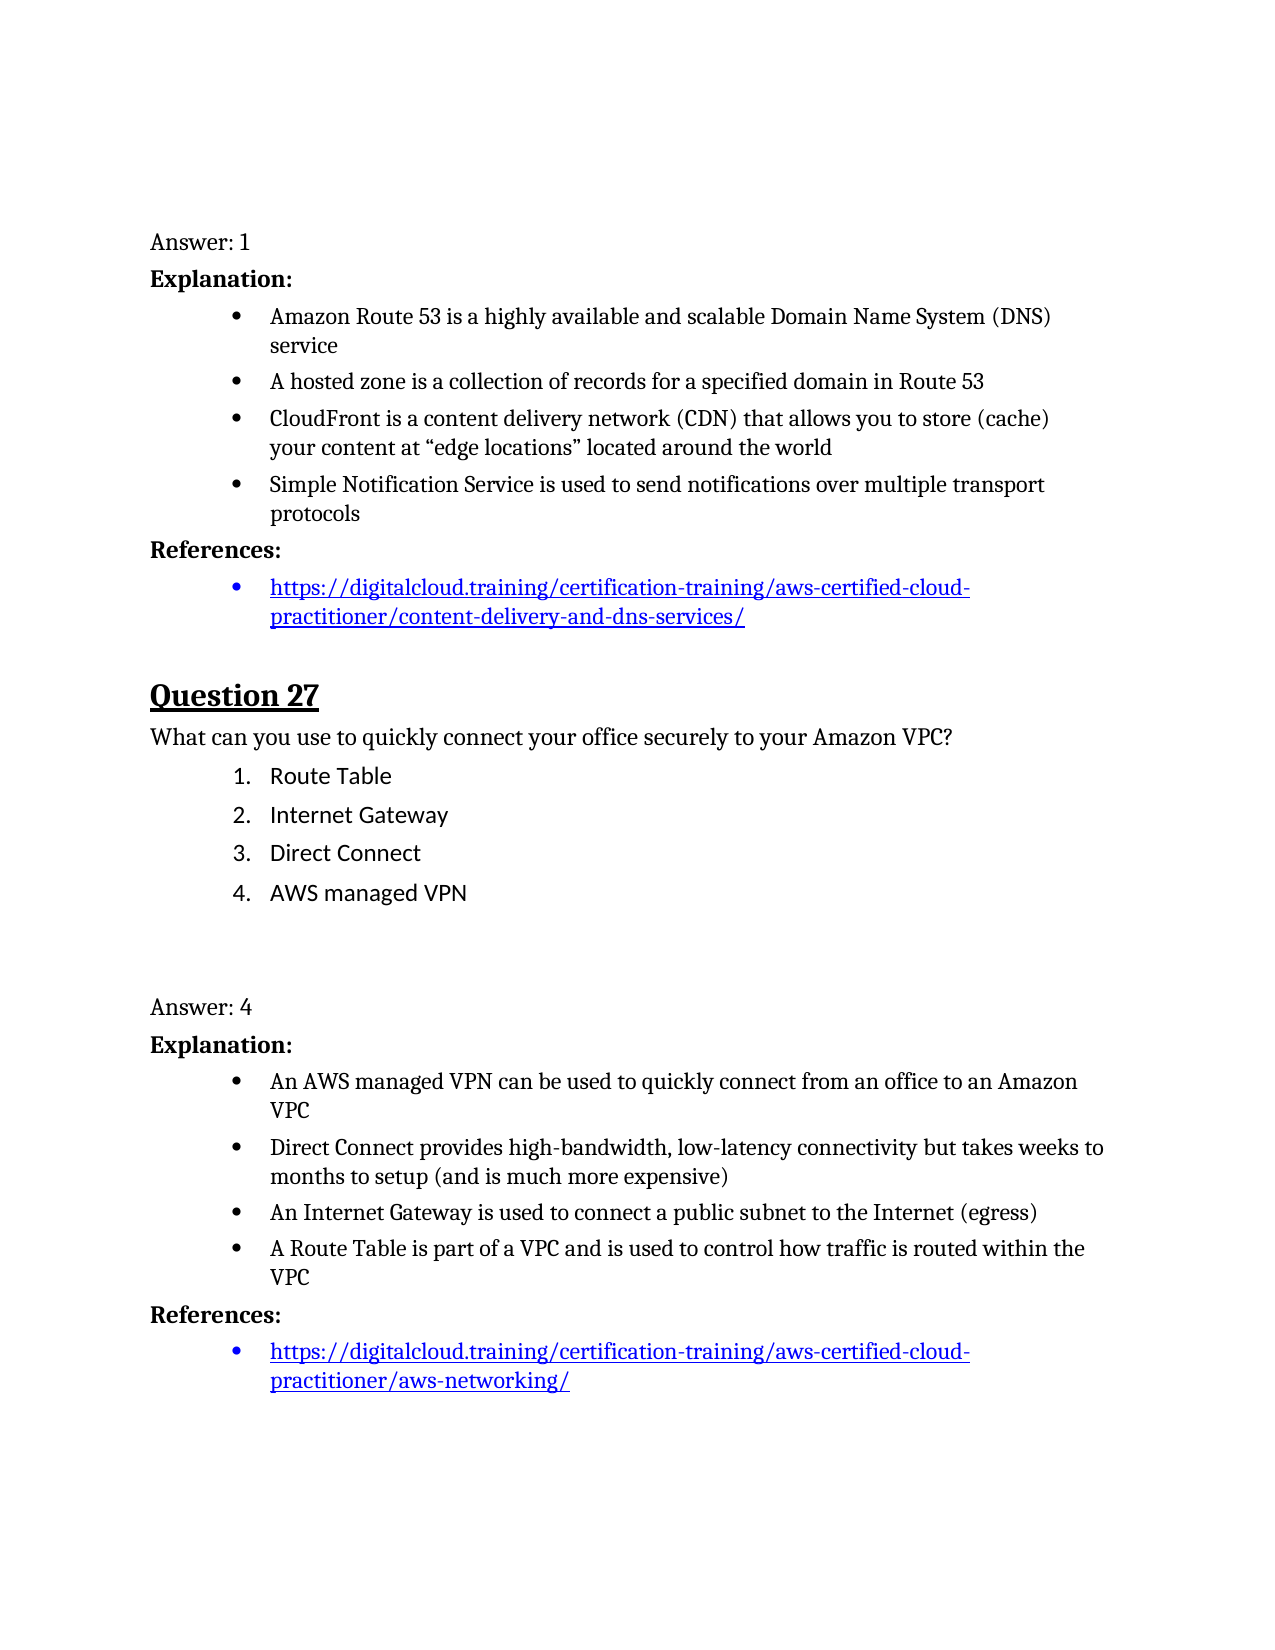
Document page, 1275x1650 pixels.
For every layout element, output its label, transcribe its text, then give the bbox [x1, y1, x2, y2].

list A hosted zone is a collection of records for a specified domain in Route 53 [232, 368, 1135, 396]
list An AWS managed VPN can be used to quickly connect from an office to an Amazon VPC [232, 1068, 1110, 1125]
list https://digitalcloud.training/certification-training/aws-certified-cloud- practitioner/content-delivery-and-dns-services/ [232, 574, 1004, 630]
subtitle References: [150, 536, 1135, 565]
list Direct Connect [232, 838, 1135, 868]
subtitle References: [150, 1301, 1135, 1329]
list Amazon Route 53 is a highly available and scalable Domain Name System (DNS) service [232, 303, 1084, 359]
list https://digitalcloud.training/certification-training/aws-certified-cloud- practitioner/aws-networking/ [232, 1338, 1004, 1395]
text Answer: 4 [150, 993, 1135, 1022]
list CloudFront is a content delivery network (CDN) that allows you to store (cache) [232, 404, 1135, 432]
list Route Table [232, 760, 1135, 790]
text Explanation: [150, 265, 1135, 294]
list Simple Notification Service is used to send notifications over multiple transport protocols [232, 471, 1081, 527]
list A Route Table is part of a VPC and is used to control how traffic is routed within the VPC [232, 1235, 1121, 1292]
list An Internet Gateway is used to connect a public subnet to the Internet (egress) [232, 1199, 1135, 1226]
text Answer: 1 [150, 227, 1135, 256]
list AWS managed VPN [232, 877, 1135, 907]
text What can you use to quickly connect your office securely to your Amazon VPC? [150, 723, 1135, 752]
text your content at “edge locations” located around the world [270, 434, 1135, 462]
text Explanation: [150, 1031, 1135, 1059]
subtitle Question 27 [150, 677, 1135, 714]
list Internet Gateway [232, 799, 1135, 829]
list Direct Connect provides high-bandwidth, low-latency connectivity but takes weeks to months to setup (and is much more expensive) [232, 1133, 1117, 1190]
